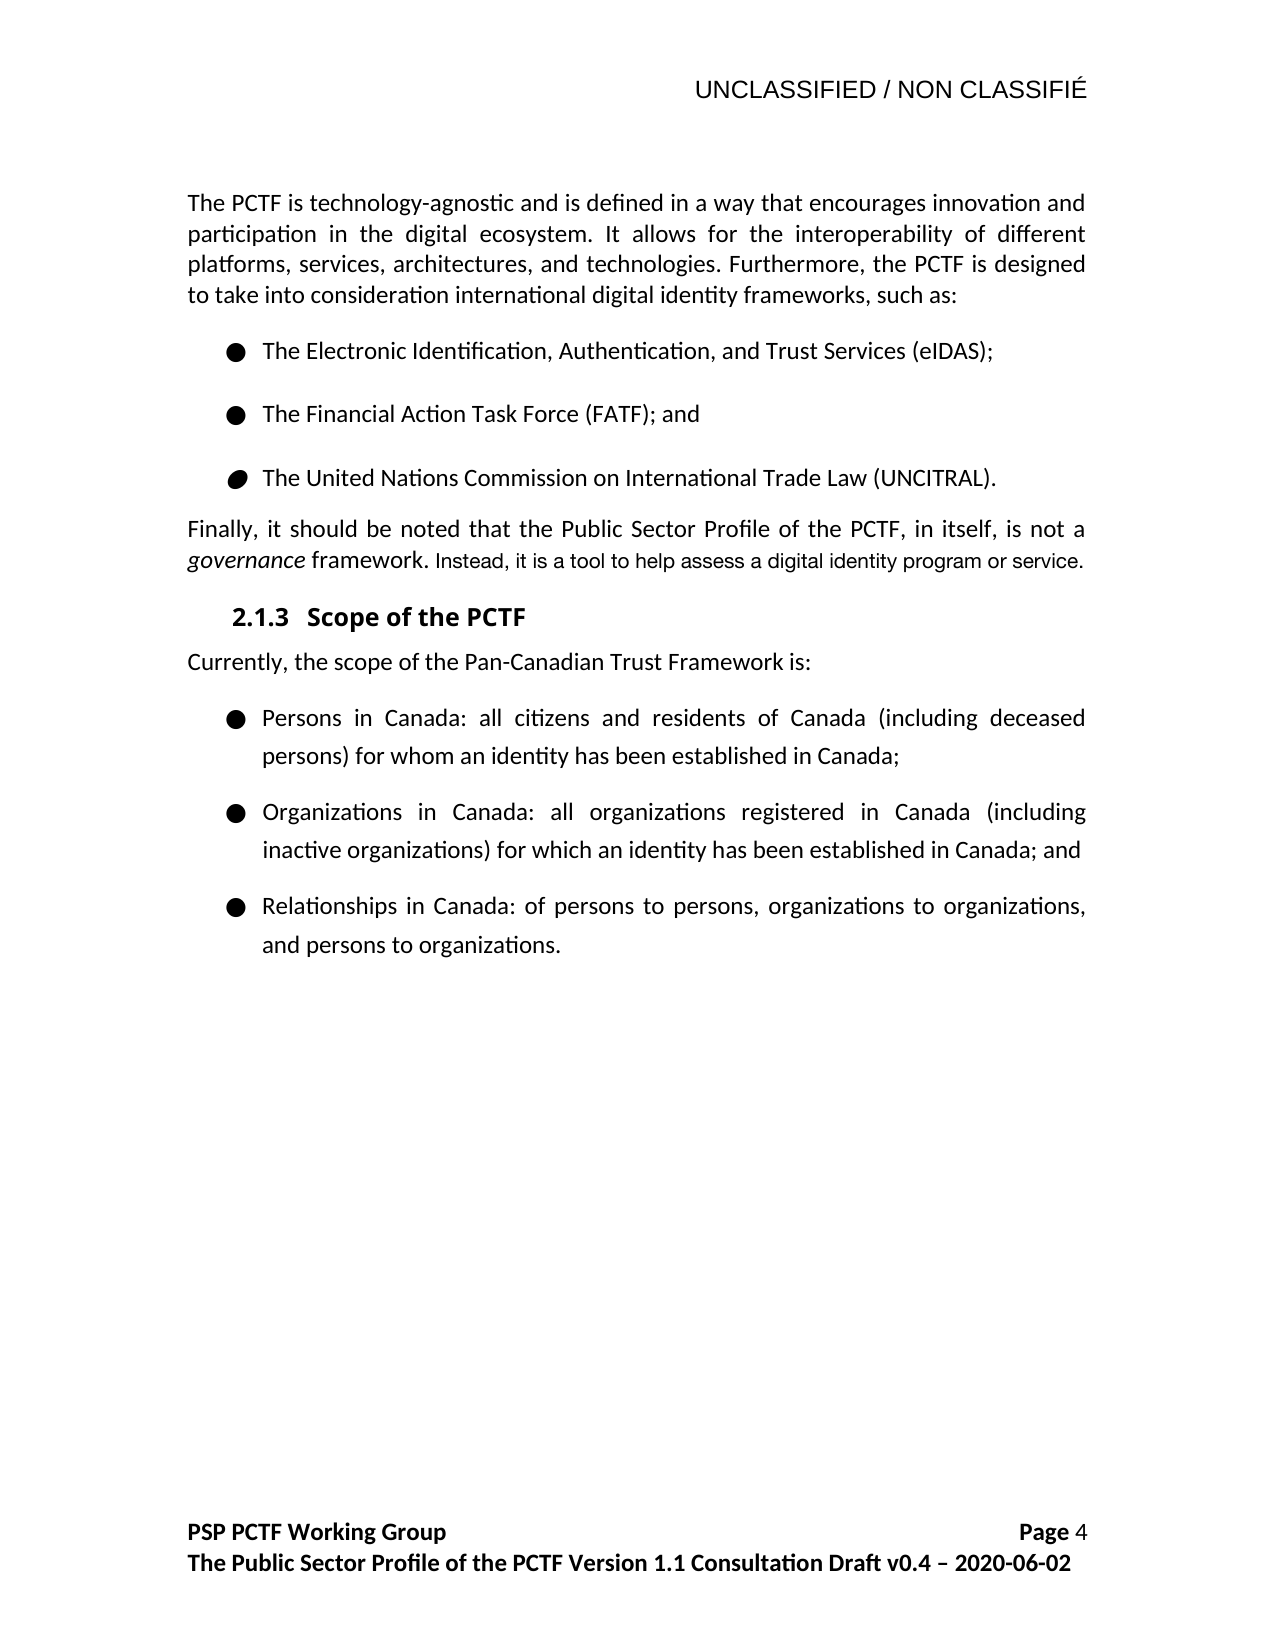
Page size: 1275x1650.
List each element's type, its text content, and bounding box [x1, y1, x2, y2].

list The United Nations Commission on International Trade Law (UNCITRAL). [225, 449, 1087, 501]
list Relationships in Canada: of persons to persons, organizations to organizations, and persons to organizations. [225, 877, 1087, 959]
list Organizations in Canada: all organizations registered in Canada (including inactive organizations) for which an identity has been established in Canada; and [225, 783, 1087, 865]
text Finally, it should be noted that the Public Sector Profile of the PCTF, in itself, is not a governance framework. Instead, it is a tool to help assess a digital identity program or service. [187, 513, 1087, 574]
list The Financial Action Task Force (FATF); and [225, 386, 1087, 437]
list The Electronic Identification, Authentication, and Trust Services (eIDAS); [225, 322, 1087, 373]
subtitle Scope of the PCTF [232, 599, 1087, 633]
text The PCTF is technology-agnostic and is defined in a way that encourages innovation and participation in the digital ecosystem. It allows for the interoperability of different platforms, services, architectures, and technologies. Furthermore, the PCTF is designed to take into consideration international digital identity frameworks, such as: [187, 187, 1087, 309]
list Persons in Canada: all citizens and residents of Canada (including deceased persons) for whom an identity has been established in Canada; [225, 689, 1087, 771]
text Currently, the scope of the Pan-Canadian Trust Framework is: [187, 646, 1087, 676]
